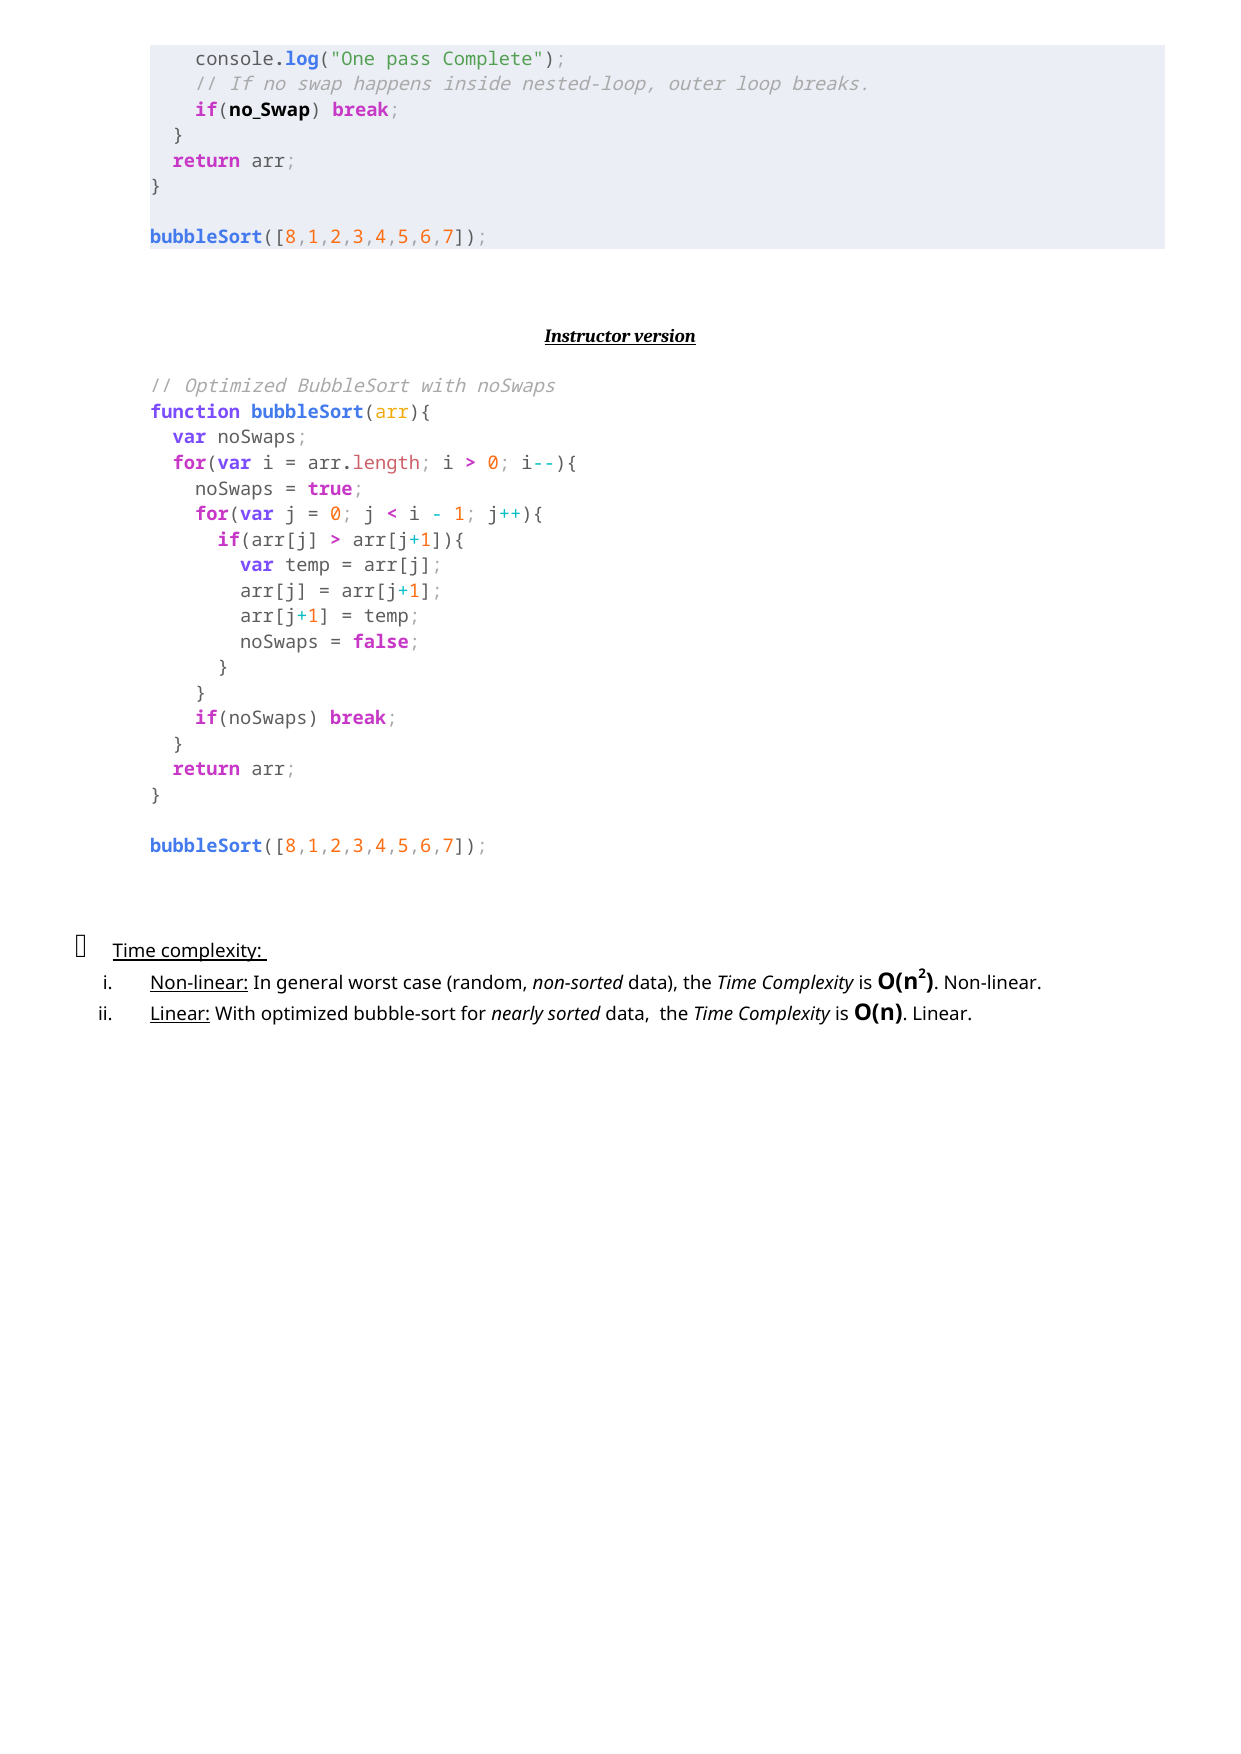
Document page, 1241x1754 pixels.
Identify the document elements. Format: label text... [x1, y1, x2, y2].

list Linear: With optimized bubble-sort for nearly sorted data, the Time Complexity is O(n). Linear. [112, 996, 1165, 1027]
text } [150, 730, 1165, 756]
text // Optimized BubbleSort with noSwaps [150, 373, 1165, 398]
text if(noSwaps) break; [150, 704, 1165, 730]
list Non-linear: In general worst case (random, non-sorted data), the Time Complexity is O(n2). Non-linear. [112, 964, 1165, 996]
text function bubbleSort(arr){ [150, 398, 1165, 424]
text Instructor version [75, 326, 1165, 347]
text return arr; [150, 756, 1165, 781]
text // If no swap happens inside nested-loop, outer loop breaks. [150, 71, 1165, 96]
text } [150, 679, 1165, 704]
text for(var j = 0; j < i - 1; j++){ [150, 500, 1165, 526]
text bubbleSort([8,1,2,3,4,5,6,7]); [150, 224, 1165, 249]
text console.log("One pass Complete"); [150, 45, 1165, 71]
text arr[j+1] = temp; [150, 602, 1165, 628]
text var temp = arr[j]; [150, 551, 1165, 577]
text noSwaps = true; [150, 475, 1165, 500]
text return arr; [150, 147, 1165, 173]
text } [150, 781, 1165, 807]
text } [150, 653, 1165, 679]
text arr[j] = arr[j+1]; [150, 577, 1165, 602]
text if(arr[j] > arr[j+1]){ [150, 526, 1165, 551]
text noSwaps = false; [150, 628, 1165, 653]
text } [150, 122, 1165, 147]
list Time complexity: [75, 934, 1165, 964]
text bubbleSort([8,1,2,3,4,5,6,7]); [150, 832, 1165, 858]
text } [150, 173, 1165, 198]
text for(var i = arr.length; i > 0; i--){ [150, 449, 1165, 475]
text if(no_Swap) break; [150, 96, 1165, 122]
text var noSwaps; [150, 424, 1165, 449]
